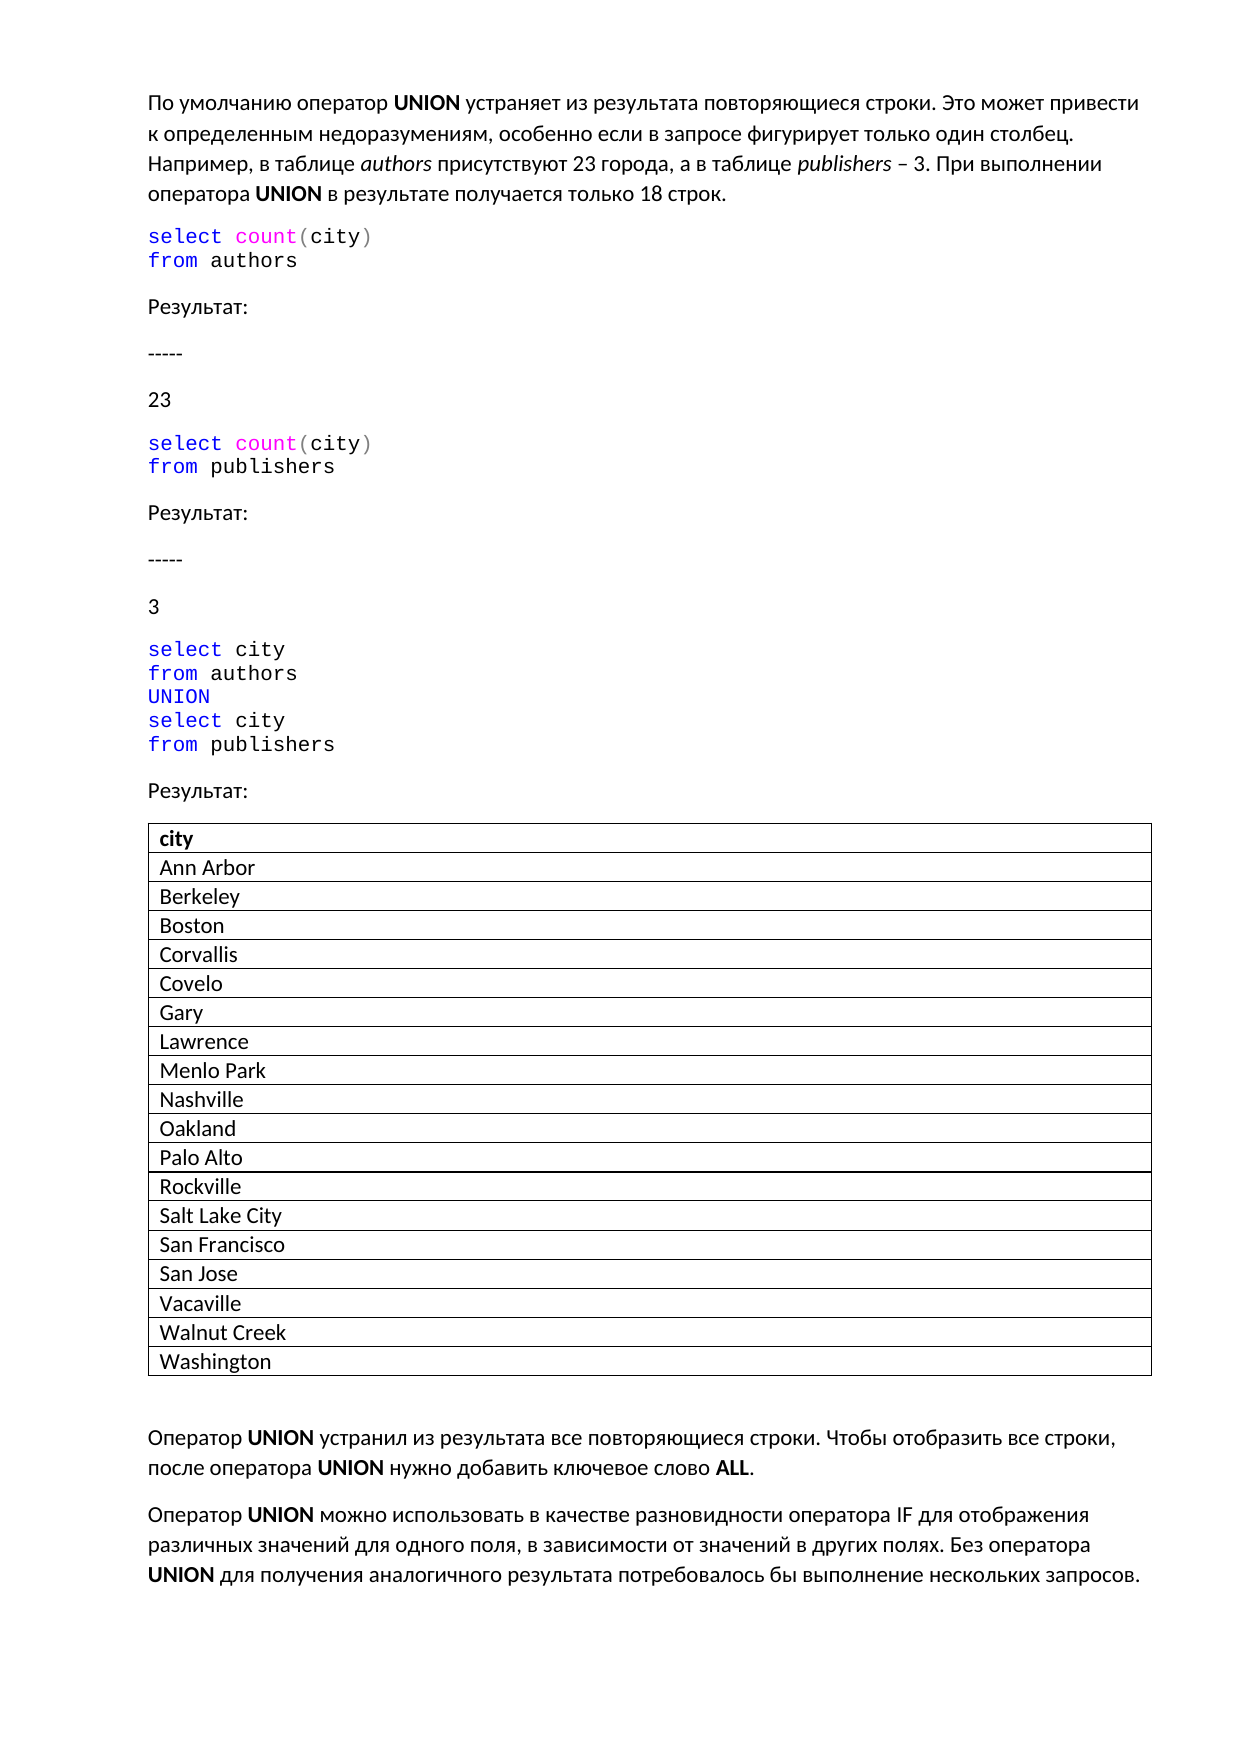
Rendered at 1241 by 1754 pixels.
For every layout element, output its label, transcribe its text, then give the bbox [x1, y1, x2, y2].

text ----- [148, 545, 1152, 573]
text select count(city) [148, 432, 1152, 456]
text select city [148, 710, 1152, 733]
text 23 [148, 386, 1152, 414]
text 3 [148, 592, 1152, 620]
text Результат: [148, 776, 1152, 804]
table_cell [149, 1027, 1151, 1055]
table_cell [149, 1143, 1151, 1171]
text Оператор UNION можно использовать в качестве разновидности оператора IF для отображения различных значений для одного поля, в зависимости от значений в других полях. Без оператора UNION для получения аналогичного результата потребовалось бы выполнение нескольких запросов. [148, 1500, 1152, 1588]
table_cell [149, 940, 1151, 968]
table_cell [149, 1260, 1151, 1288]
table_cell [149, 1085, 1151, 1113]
text UNION [148, 686, 1152, 710]
text Результат: [148, 292, 1152, 320]
text select count(city) [148, 226, 1152, 250]
text Оператор UNION устранил из результата все повторяющиеся строки. Чтобы отобразить все строки, после оператора UNION нужно добавить ключевое слово ALL. [148, 1423, 1152, 1481]
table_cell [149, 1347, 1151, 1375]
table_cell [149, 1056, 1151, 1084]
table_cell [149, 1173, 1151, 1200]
text Результат: [148, 498, 1152, 526]
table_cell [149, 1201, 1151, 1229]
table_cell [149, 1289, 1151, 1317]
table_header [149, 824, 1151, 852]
text from publishers [148, 733, 1152, 757]
text from authors [148, 663, 1152, 686]
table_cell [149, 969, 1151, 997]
text ----- [148, 339, 1152, 367]
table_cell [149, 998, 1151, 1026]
text from authors [148, 250, 1152, 273]
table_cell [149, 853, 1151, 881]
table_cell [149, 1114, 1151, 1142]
text select city [148, 639, 1152, 663]
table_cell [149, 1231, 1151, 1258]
text from publishers [148, 456, 1152, 480]
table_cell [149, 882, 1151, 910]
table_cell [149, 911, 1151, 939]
text По умолчанию оператор UNION устраняет из результата повторяющиеся строки. Это может привести к определенным недоразумениям, особенно если в запросе фигурирует только один столбец. Например, в таблице authors присутствуют 23 города, а в таблице publishers – 3. При выполнении оператора UNION в результате получается только 18 строк. [148, 88, 1152, 207]
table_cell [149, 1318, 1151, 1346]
